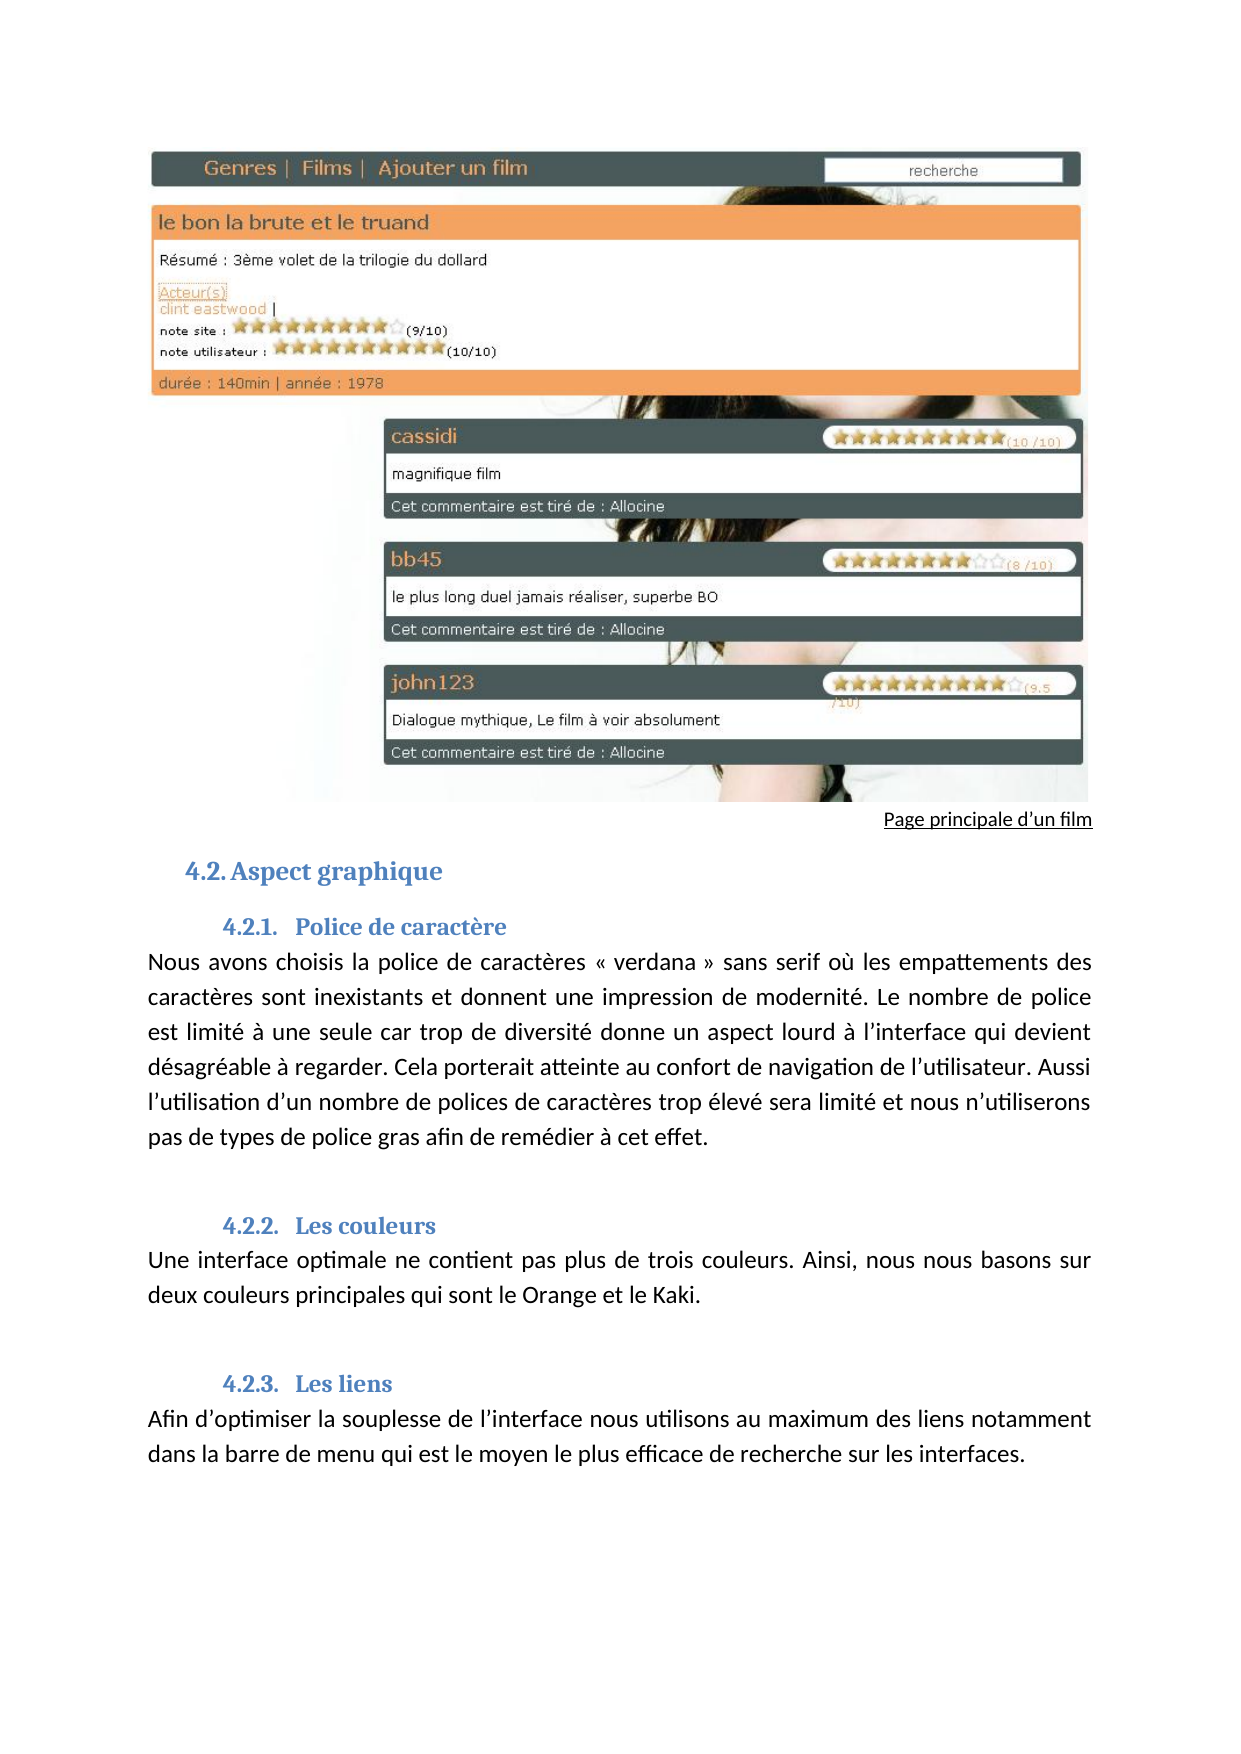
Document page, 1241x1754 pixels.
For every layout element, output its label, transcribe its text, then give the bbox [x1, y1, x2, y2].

text Une interface optimale ne contient pas plus de trois couleurs. Ainsi, nous nous basons sur deux couleurs principales qui sont le Orange et le Kaki. [148, 1244, 1093, 1310]
text Nous avons choisis la police de caractères « verdana » sans serif où les empattements des caractères sont inexistants et donnent une impression de modernité. Le nombre de police est limité à une seule car trop de diversité donne un aspect lourd à l’interface qui devient désagréable à regarder. Cela porterait atteinte au confort de navigation de l’utilisateur. Aussi l’utilisation d’un nombre de polices de caractères trop élevé sera limité et nous n’utiliserons pas de types de police gras afin de remédier à cet effet. [148, 946, 1093, 1151]
subtitle Les liens [223, 1370, 1093, 1399]
text Page principale d’un film [148, 806, 1093, 832]
text Afin d’optimiser la souplesse de l’interface nous utilisons au maximum des liens notamment dans la barre de menu qui est le moyen le plus efficace de recherche sur les interfaces. [148, 1403, 1093, 1469]
subtitle Police de caractère [223, 913, 1093, 941]
picture [147, 147, 1089, 802]
subtitle Les couleurs [223, 1212, 1093, 1240]
subtitle Aspect graphique [185, 856, 1093, 887]
